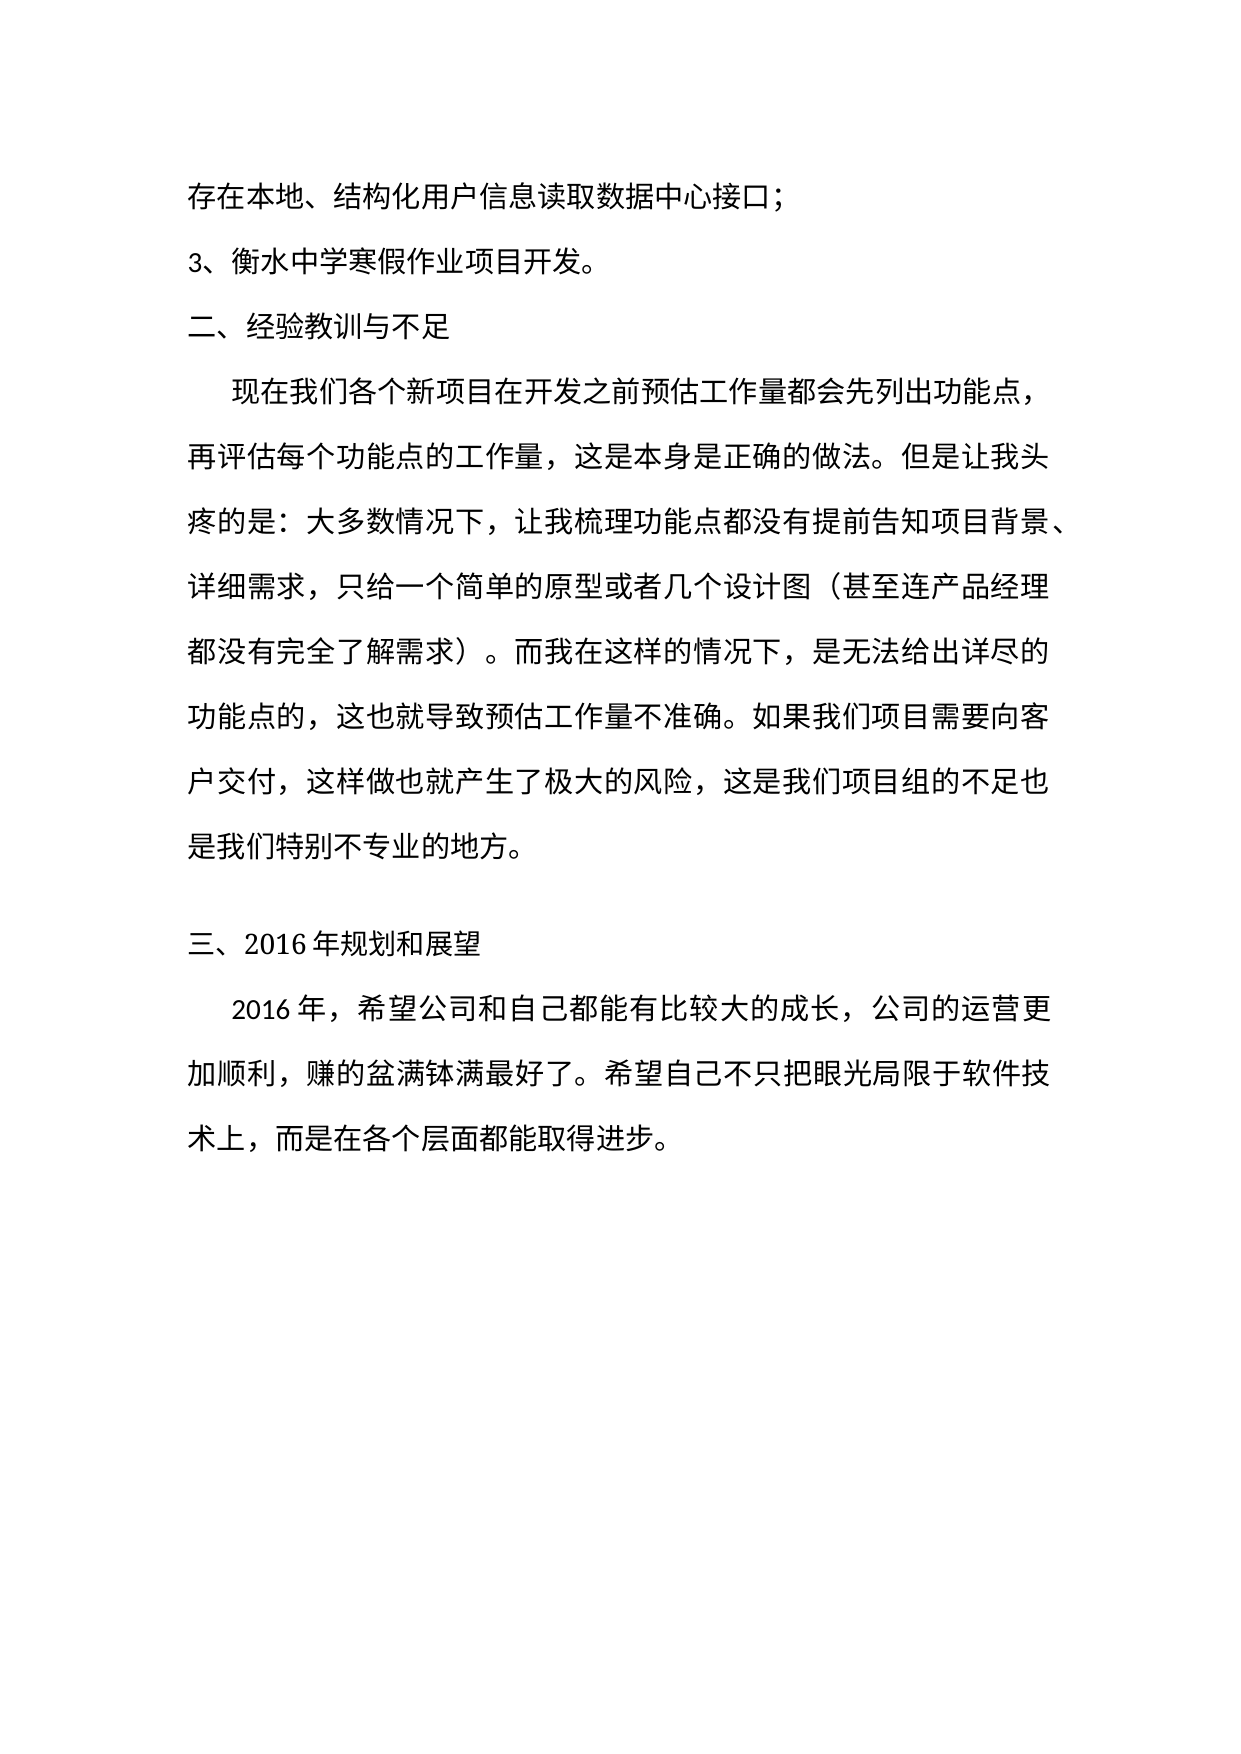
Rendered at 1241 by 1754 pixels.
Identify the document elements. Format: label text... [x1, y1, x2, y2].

text 三、2016年规划和展望 [187, 909, 1053, 974]
text 二、经验教训与不足 [187, 292, 1053, 357]
text 2016年，希望公司和自己都能有比较大的成长，公司的运营更加顺利，赚的盆满钵满最好了。希望自己不只把眼光局限于软件技术上，而是在各个层面都能取得进步。 [187, 974, 1053, 1169]
text 现在我们各个新项目在开发之前预估工作量都会先列出功能点，再评估每个功能点的工作量，这是本身是正确的做法。但是让我头疼的是：大多数情况下，让我梳理功能点都没有提前告知项目背景、详细需求，只给一个简单的原型或者几个设计图（甚至连产品经理都没有完全了解需求）。而我在这样的情况下，是无法给出详尽的功能点的，这也就导致预估工作量不准确。如果我们项目需要向客户交付，这样做也就产生了极大的风险，这是我们项目组的不足也是我们特别不专业的地方。 [187, 357, 1053, 877]
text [187, 162, 1053, 227]
text 3、衡水中学寒假作业项目开发。 [187, 227, 1053, 292]
